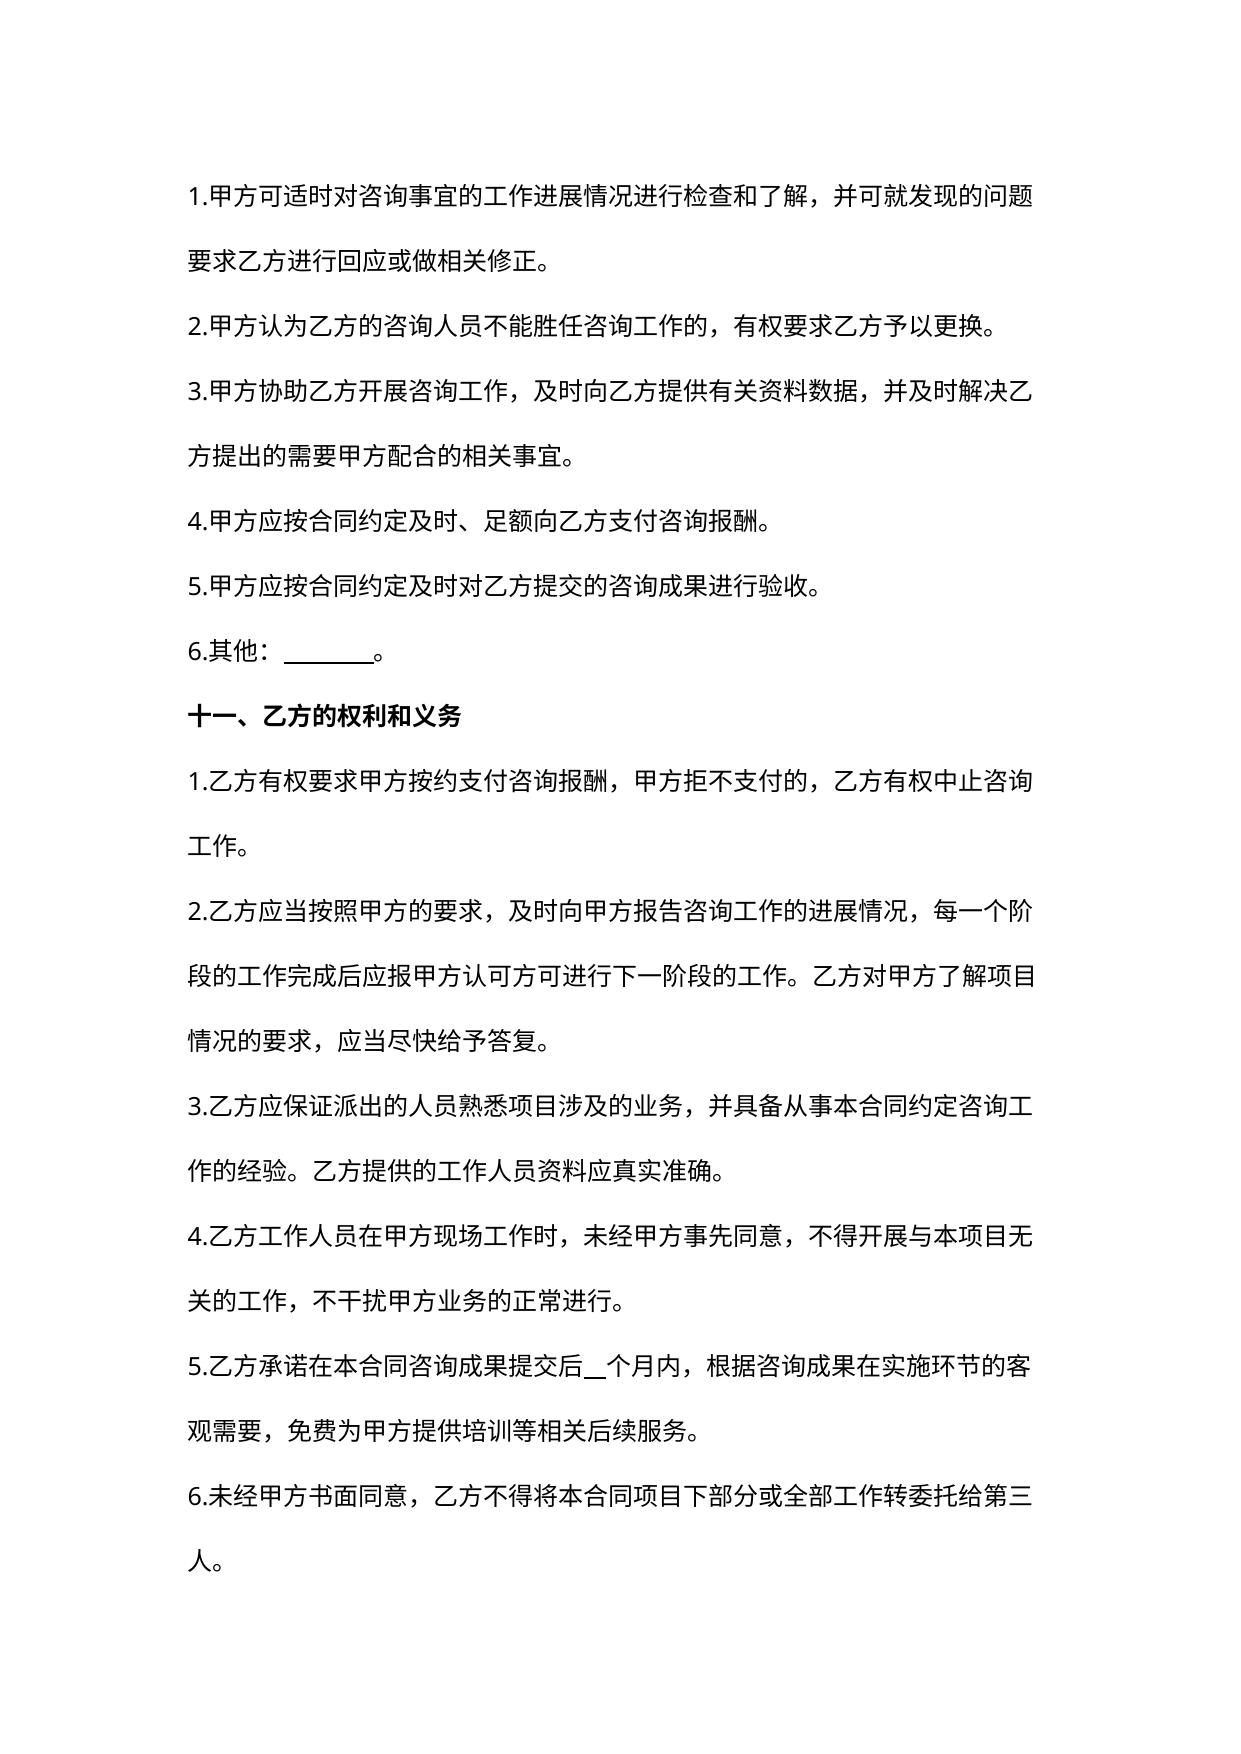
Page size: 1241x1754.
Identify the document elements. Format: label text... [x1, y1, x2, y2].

text 6.未经甲方书面同意，乙方不得将本合同项目下部分或全部工作转委托给第三人。 [187, 1462, 1053, 1592]
text 4.乙方工作人员在甲方现场工作时，未经甲方事先同意，不得开展与本项目无关的工作，不干扰甲方业务的正常进行。 [187, 1202, 1053, 1332]
text 2.甲方认为乙方的咨询人员不能胜任咨询工作的，有权要求乙方予以更换。 [187, 292, 1053, 357]
text 4.甲方应按合同约定及时、足额向乙方支付咨询报酬。 [187, 487, 1053, 552]
text 6.其他： 。 [187, 617, 1053, 682]
text 5.甲方应按合同约定及时对乙方提交的咨询成果进行验收。 [187, 552, 1053, 617]
text 1.乙方有权要求甲方按约支付咨询报酬，甲方拒不支付的，乙方有权中止咨询工作。 [187, 747, 1053, 877]
text 3.乙方应保证派出的人员熟悉项目涉及的业务，并具备从事本合同约定咨询工作的经验。乙方提供的工作人员资料应真实准确。 [187, 1072, 1053, 1202]
text 3.甲方协助乙方开展咨询工作，及时向乙方提供有关资料数据，并及时解决乙方提出的需要甲方配合的相关事宜。 [187, 357, 1053, 487]
subtitle 十一、乙方的权利和义务 [187, 682, 1053, 747]
text 1.甲方可适时对咨询事宜的工作进展情况进行检查和了解，并可就发现的问题要求乙方进行回应或做相关修正。 [187, 162, 1053, 292]
text 2.乙方应当按照甲方的要求，及时向甲方报告咨询工作的进展情况，每一个阶段的工作完成后应报甲方认可方可进行下一阶段的工作。乙方对甲方了解项目情况的要求，应当尽快给予答复。 [187, 877, 1053, 1072]
text 5.乙方承诺在本合同咨询成果提交后 个月内，根据咨询成果在实施环节的客观需要，免费为甲方提供培训等相关后续服务。 [187, 1332, 1053, 1462]
